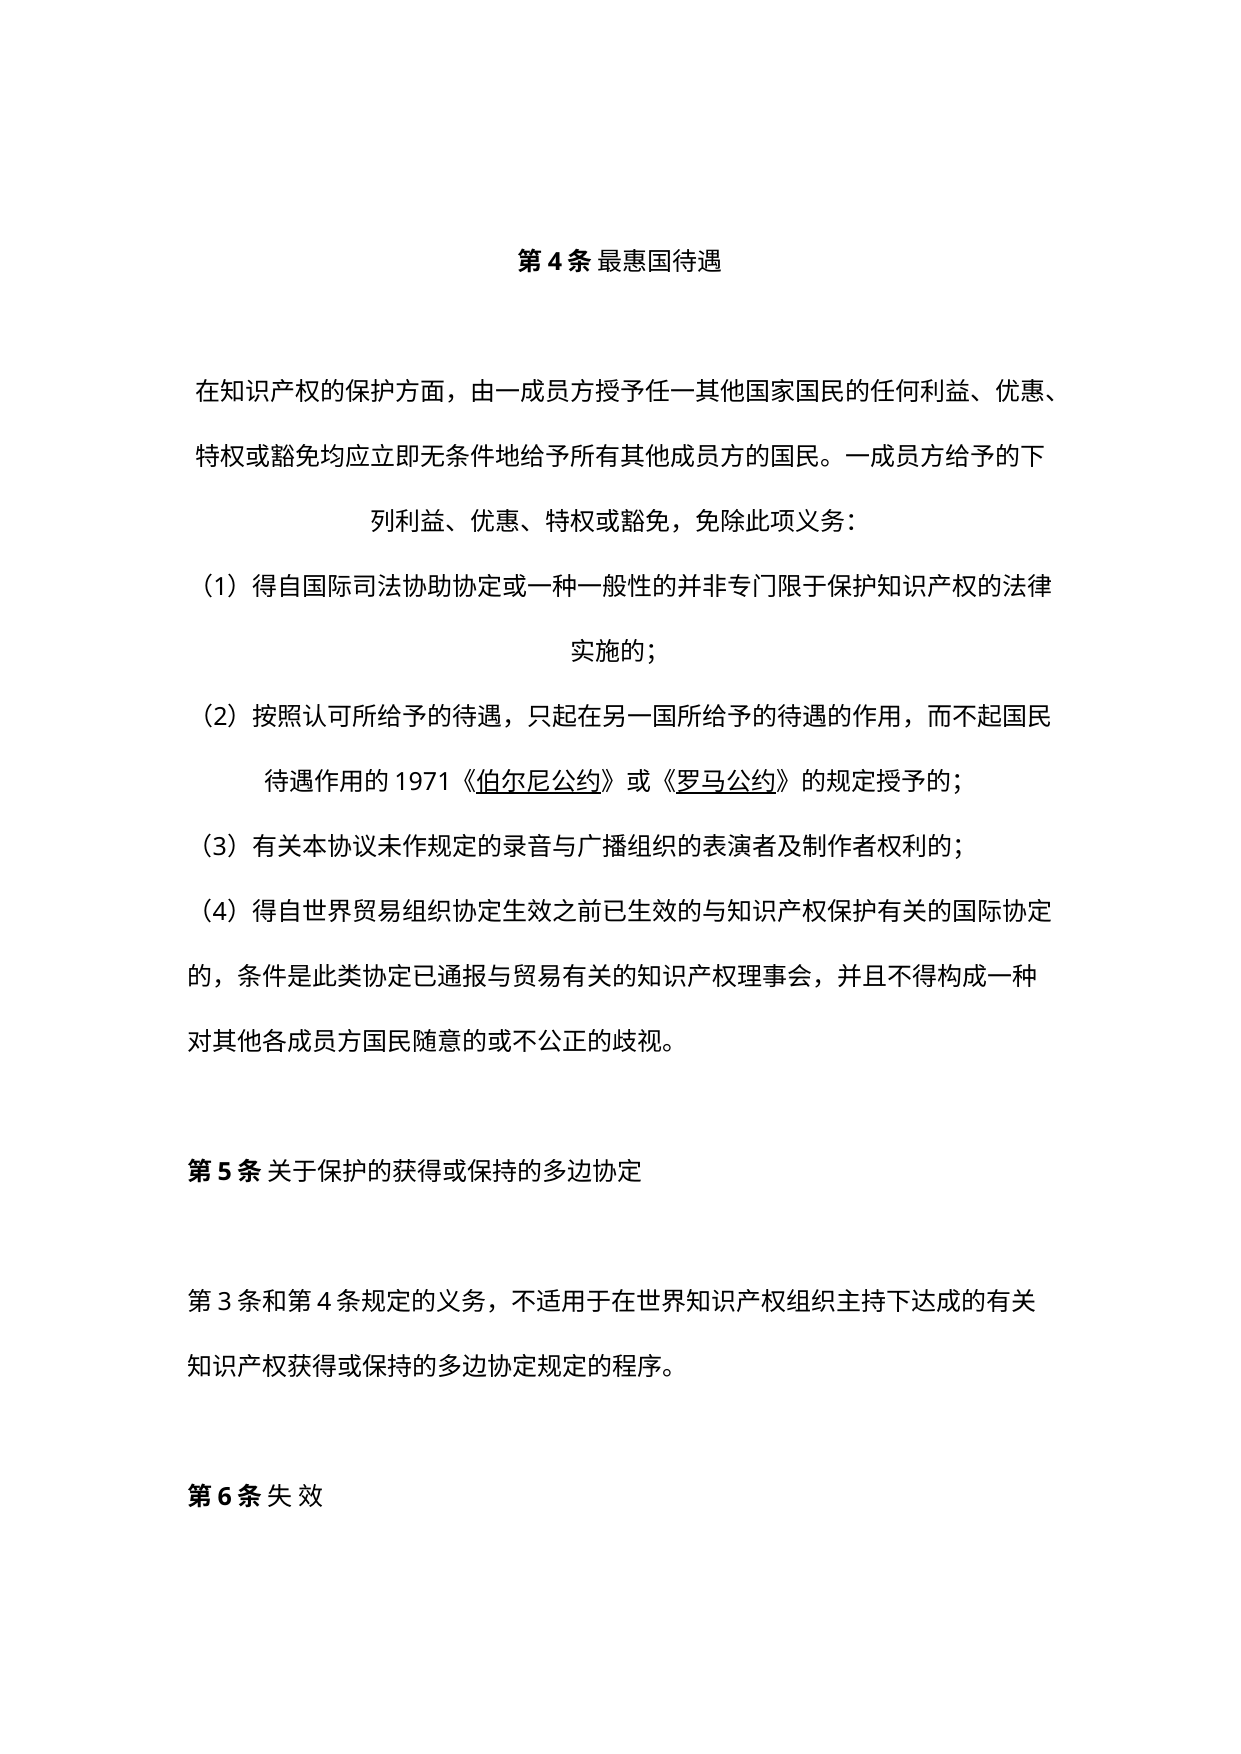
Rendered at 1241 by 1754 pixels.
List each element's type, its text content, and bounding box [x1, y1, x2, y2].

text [187, 812, 1053, 1527]
text （2）按照认可所给予的待遇，只起在另一国所给予的待遇的作用，而不起国民待遇作用的1971《伯尔尼公约》或《罗马公约》的规定授予的； [187, 682, 1053, 812]
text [187, 162, 1053, 682]
